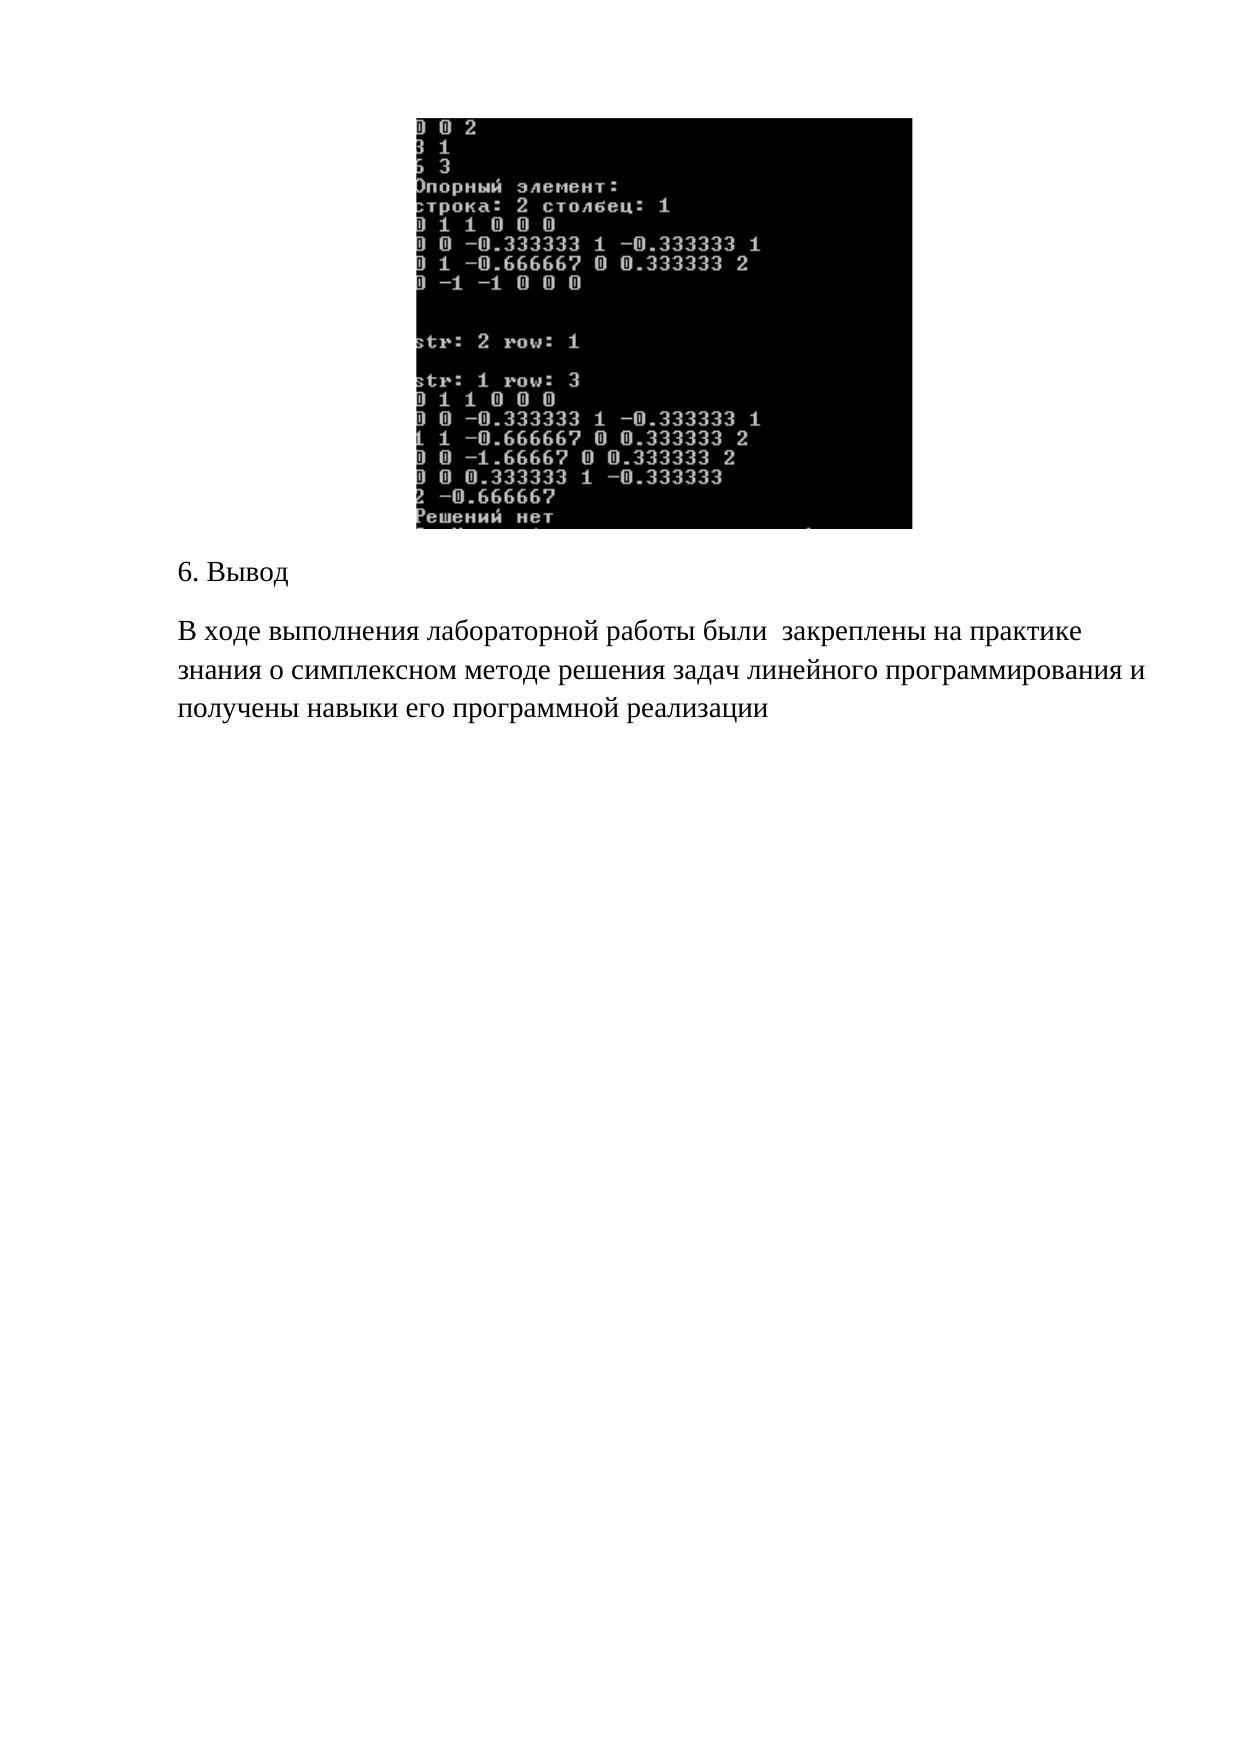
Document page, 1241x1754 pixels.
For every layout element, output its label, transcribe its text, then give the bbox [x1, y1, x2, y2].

text 6. Вывод [177, 554, 1152, 588]
picture [416, 118, 913, 529]
text В ходе выполнения лабораторной работы были закреплены на практике знания о симплексном методе решения задач линейного программирования и получены навыки его программной реализации [177, 613, 1152, 724]
